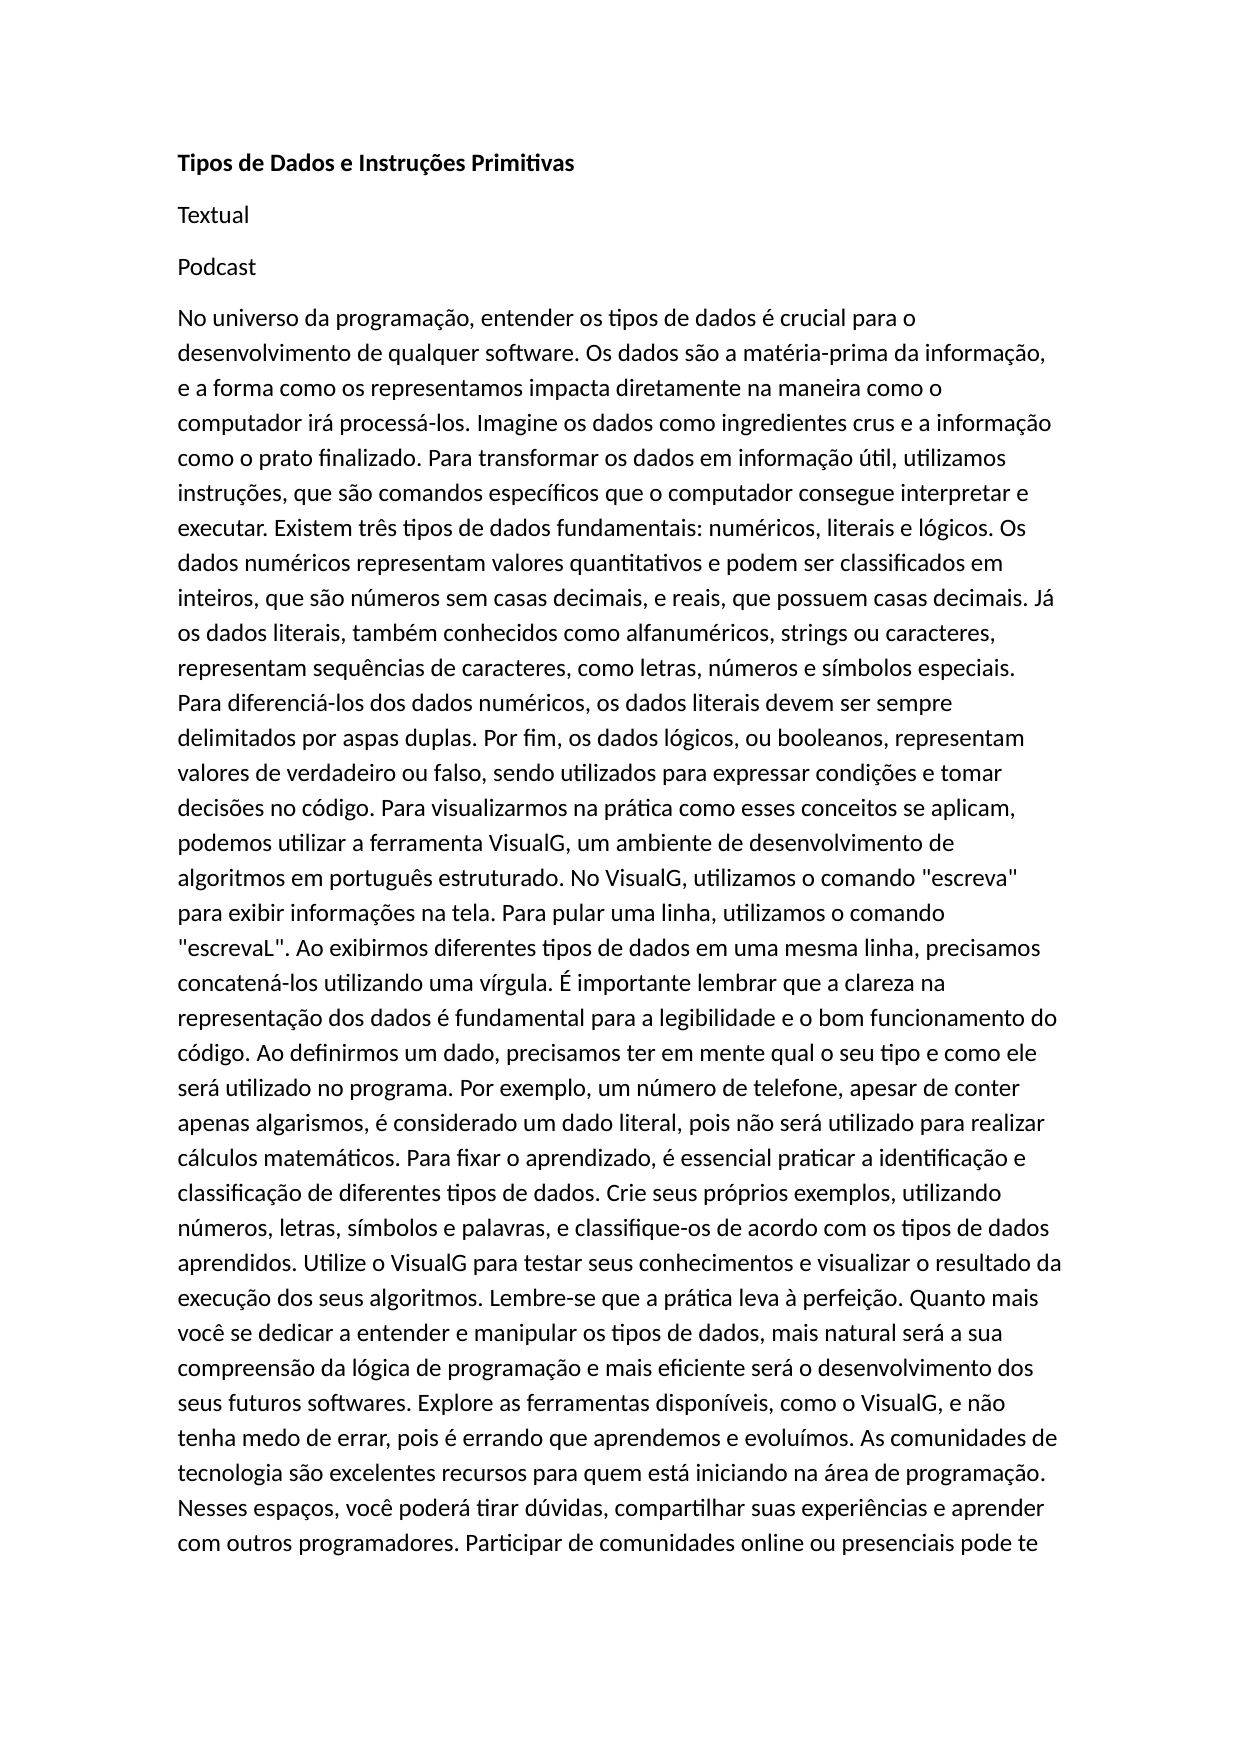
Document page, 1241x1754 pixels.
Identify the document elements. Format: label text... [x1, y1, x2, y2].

text Podcast [177, 251, 1063, 281]
text Textual [177, 199, 1063, 230]
text Tipos de Dados e Instruções Primitivas [177, 148, 1063, 178]
